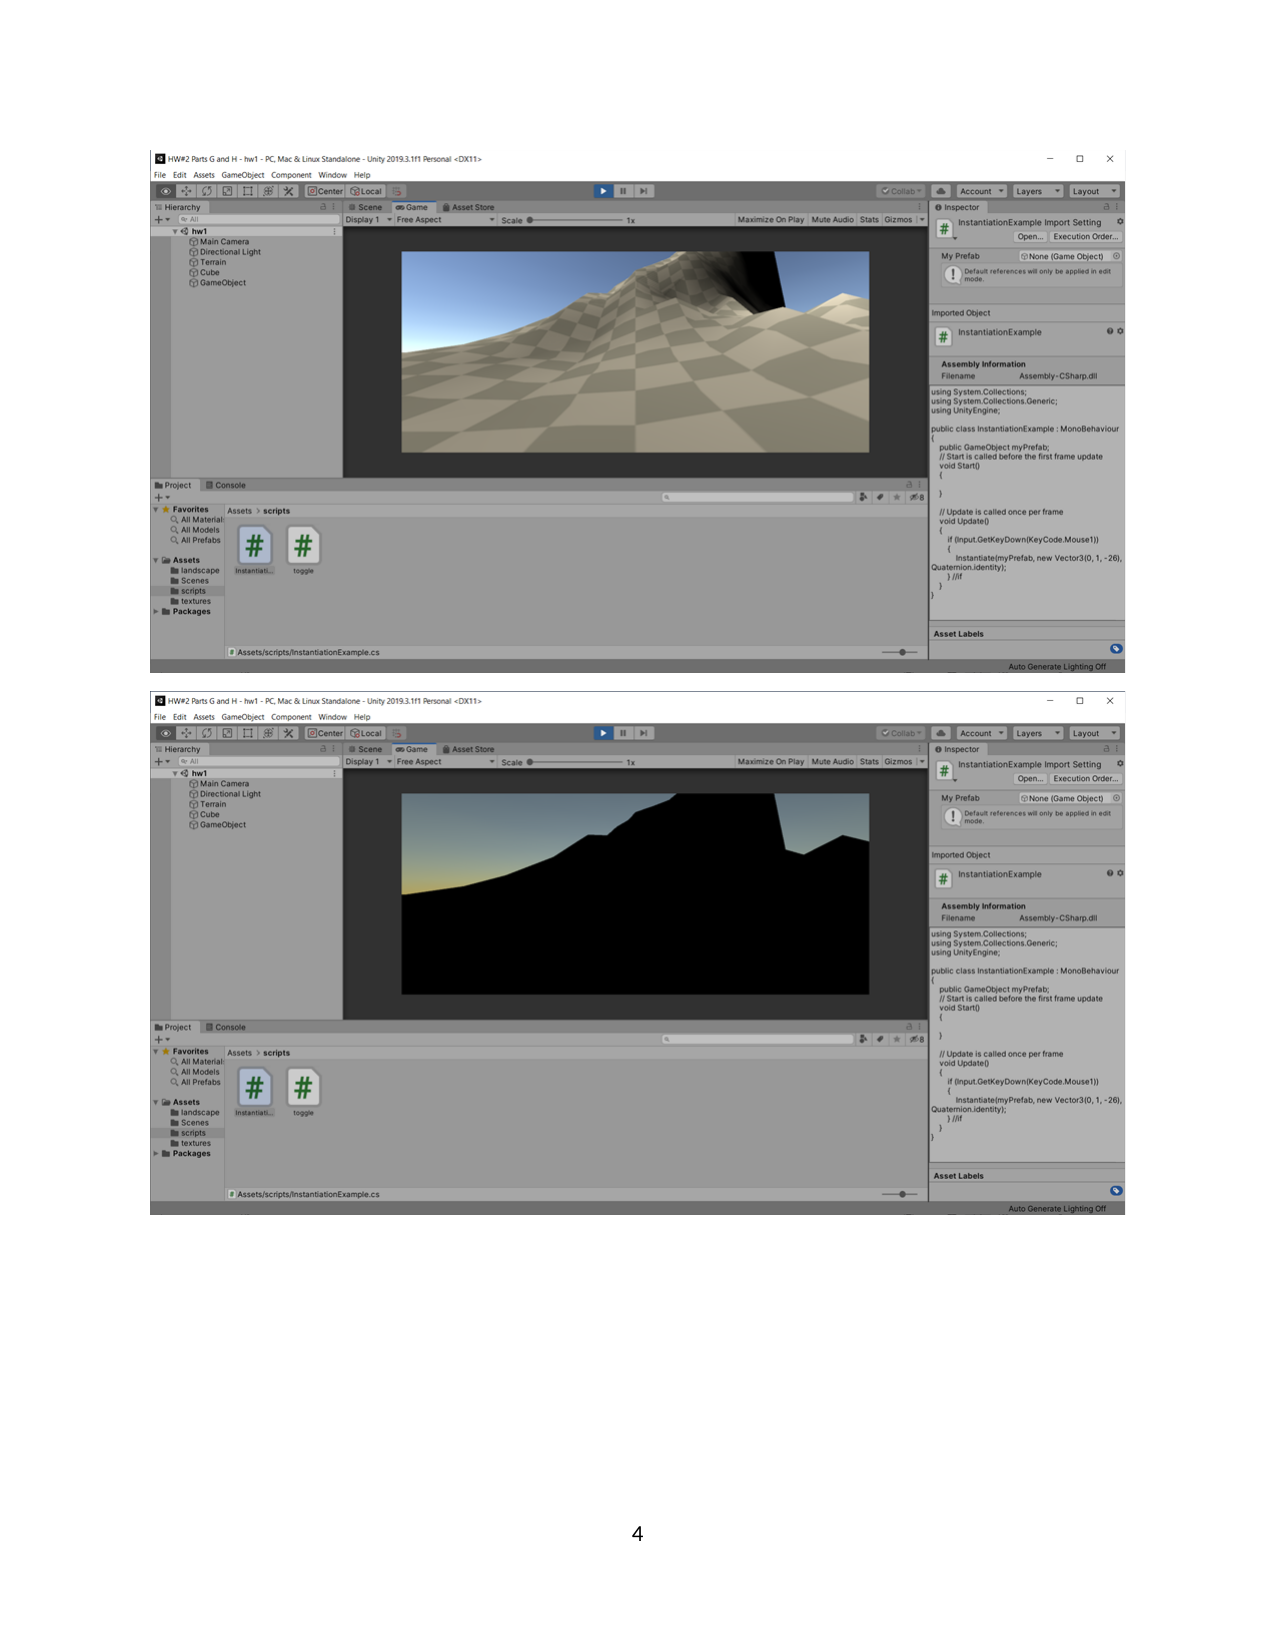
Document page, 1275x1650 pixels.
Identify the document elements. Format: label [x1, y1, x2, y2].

picture [150, 150, 1125, 673]
picture [150, 691, 1125, 1215]
